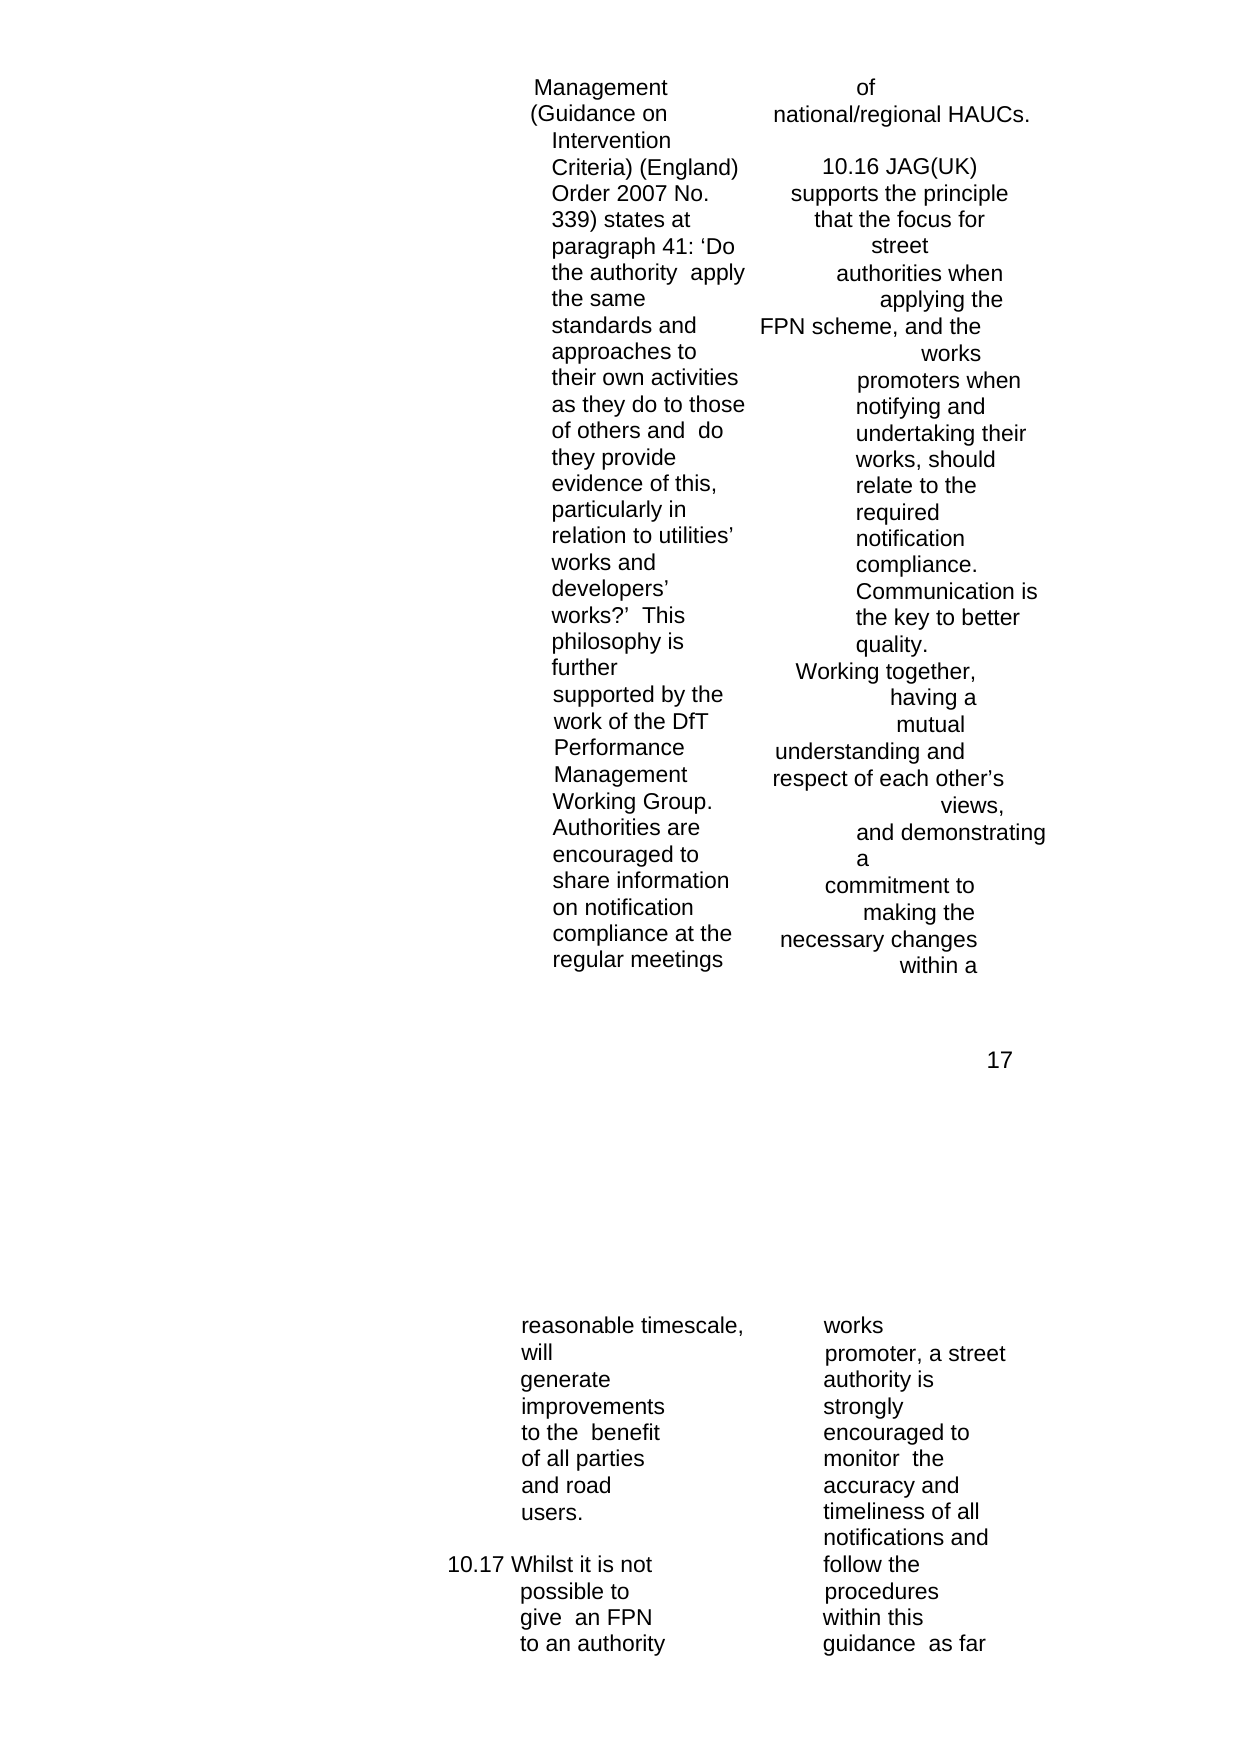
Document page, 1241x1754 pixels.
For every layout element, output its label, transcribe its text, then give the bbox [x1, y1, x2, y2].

text and demonstrating a [856, 819, 1053, 871]
text generate improvements to the benefit of all parties and road [520, 1366, 676, 1498]
text 17 [446, 1046, 1013, 1073]
text Working together, having a [750, 658, 976, 711]
text promoter, a street authority is strongly encouraged to monitor the accuracy and timeliness of all notifications and follow the [823, 1340, 1013, 1577]
text mutual understanding and [750, 711, 965, 764]
text respect of each other’s views, [750, 765, 1004, 818]
text 10.16 JAG(UK) supports the principle that the focus for street [783, 153, 1016, 258]
text supported by the work of the DfT Performance Management [553, 681, 741, 787]
text promoters when notifying and undertaking their works, should relate to the required notification compliance. Communication is the key to better quality. [856, 367, 1042, 657]
text procedures within this guidance as far as possible for all works. Analysis, recording and [823, 1578, 994, 1657]
text authorities when applying the [750, 259, 1003, 312]
text Working Group. Authorities are encouraged to share information on notification compliance at the regular meetings of [552, 788, 734, 972]
text 10.17 Whilst it is not possible to give an FPN to an authority works [447, 1551, 677, 1657]
text users. [521, 1499, 750, 1526]
text reasonable timescale, will [521, 1312, 750, 1365]
text 10.17 Whilst it is not possible to give an FPN to an authority works [751, 1312, 981, 1339]
text FPN scheme, and the works [750, 313, 981, 366]
text national/regional HAUCs. [750, 101, 1053, 127]
text Management (Guidance on [446, 74, 667, 126]
text Intervention Criteria) (England) Order 2007 No. 339) states at paragraph 41: ‘Do the authority apply the same standards and approaches to their own activities as they do to those of others and do they provide evidence of this, particularly in relation to utilities’ works and developers’ works?’ This philosophy is further [551, 127, 746, 681]
text necessary changes within a [750, 926, 977, 979]
text commitment to making the [750, 872, 975, 925]
